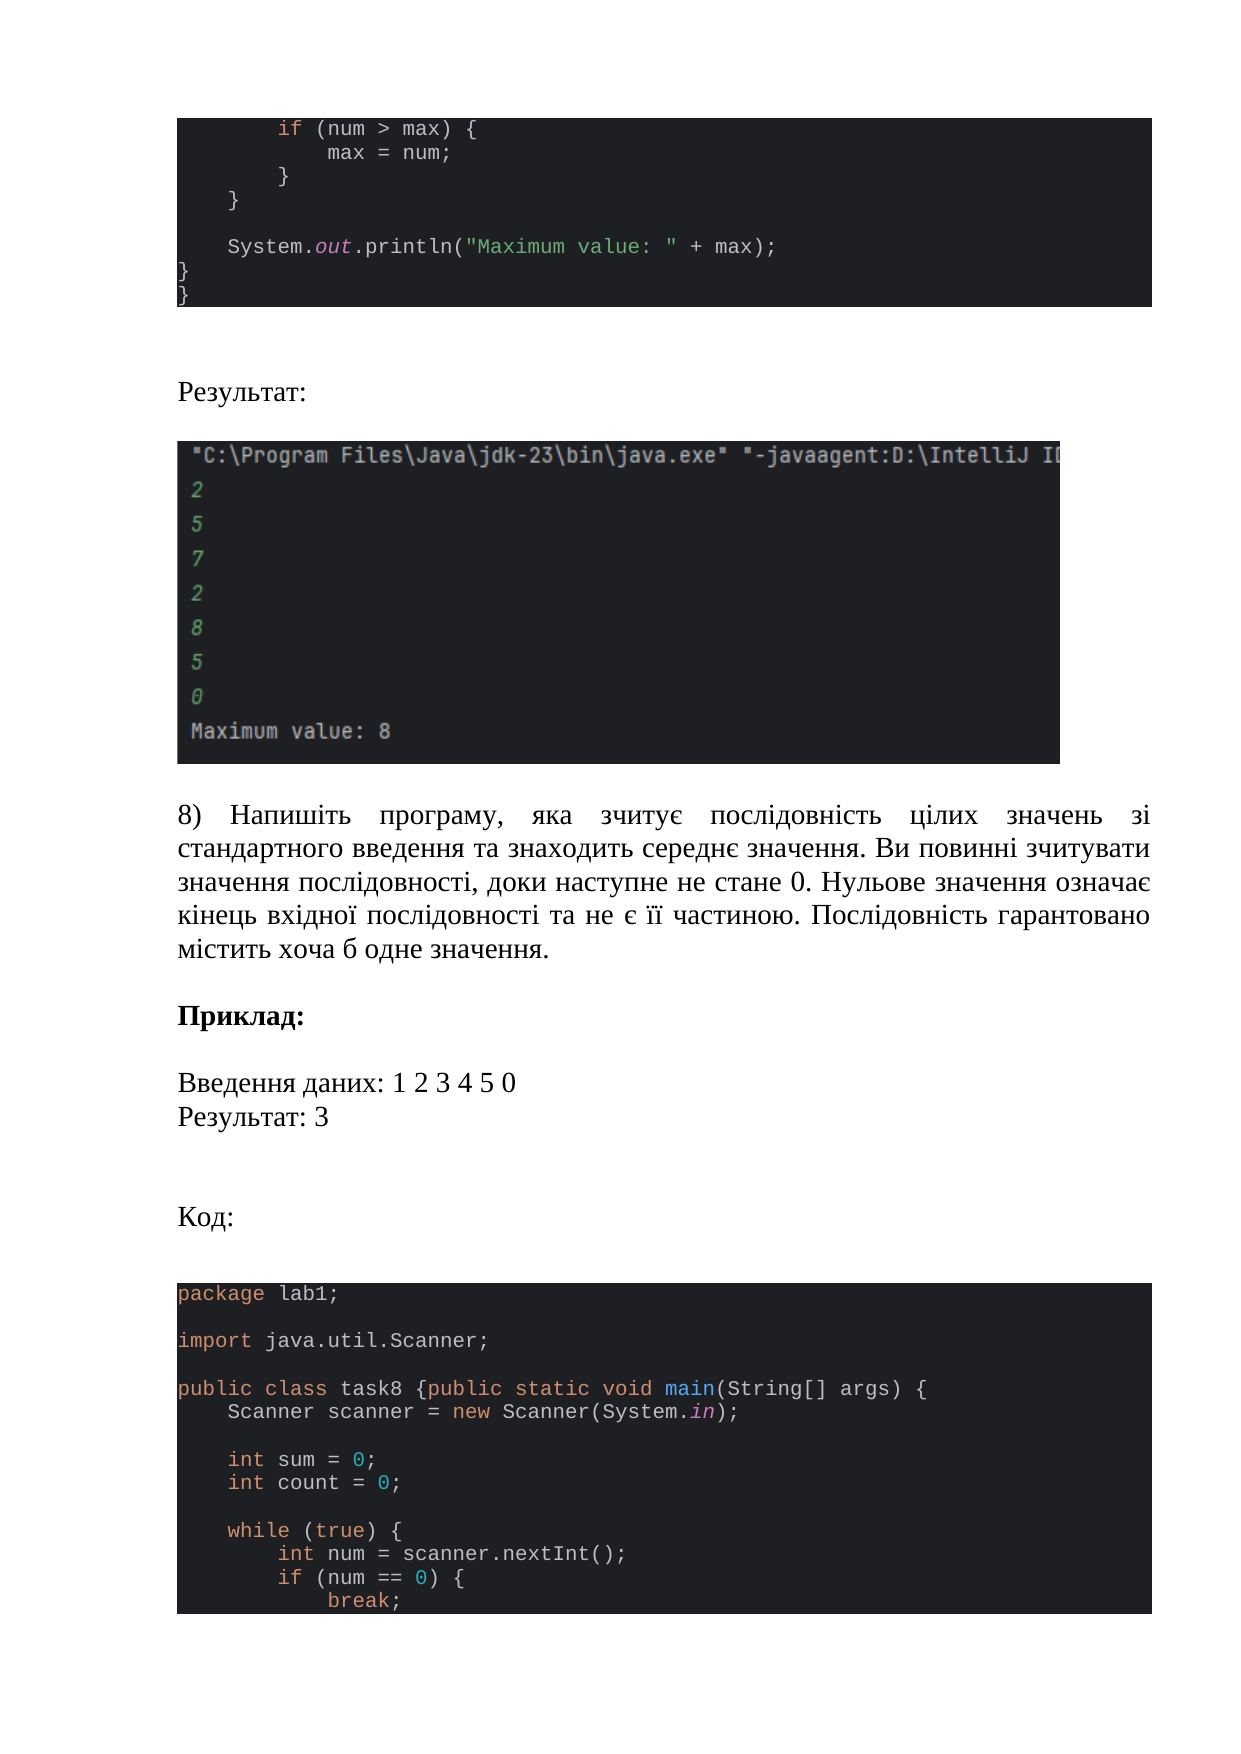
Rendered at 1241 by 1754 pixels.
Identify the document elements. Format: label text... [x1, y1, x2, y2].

list Введення даних: 1 2 3 4 5 0 [177, 1065, 1152, 1099]
picture [177, 441, 1060, 764]
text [177, 118, 1152, 307]
list Код: [177, 1199, 1152, 1233]
list Результат: [177, 374, 1152, 408]
list 8) Напишіть програму, яка зчитує послідовність цілих значень зі стандартного введення та знаходить середнє значення. Ви повинні зчитувати значення послідовності, доки наступне не стане 0. Нульове значення означає кінець вхідної послідовності та не є її частиною. Послідовність гарантовано містить хоча б одне значення. [177, 797, 1152, 964]
list Результат: 3 [177, 1099, 1152, 1132]
list Приклад: [177, 998, 1152, 1032]
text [177, 1283, 1152, 1614]
